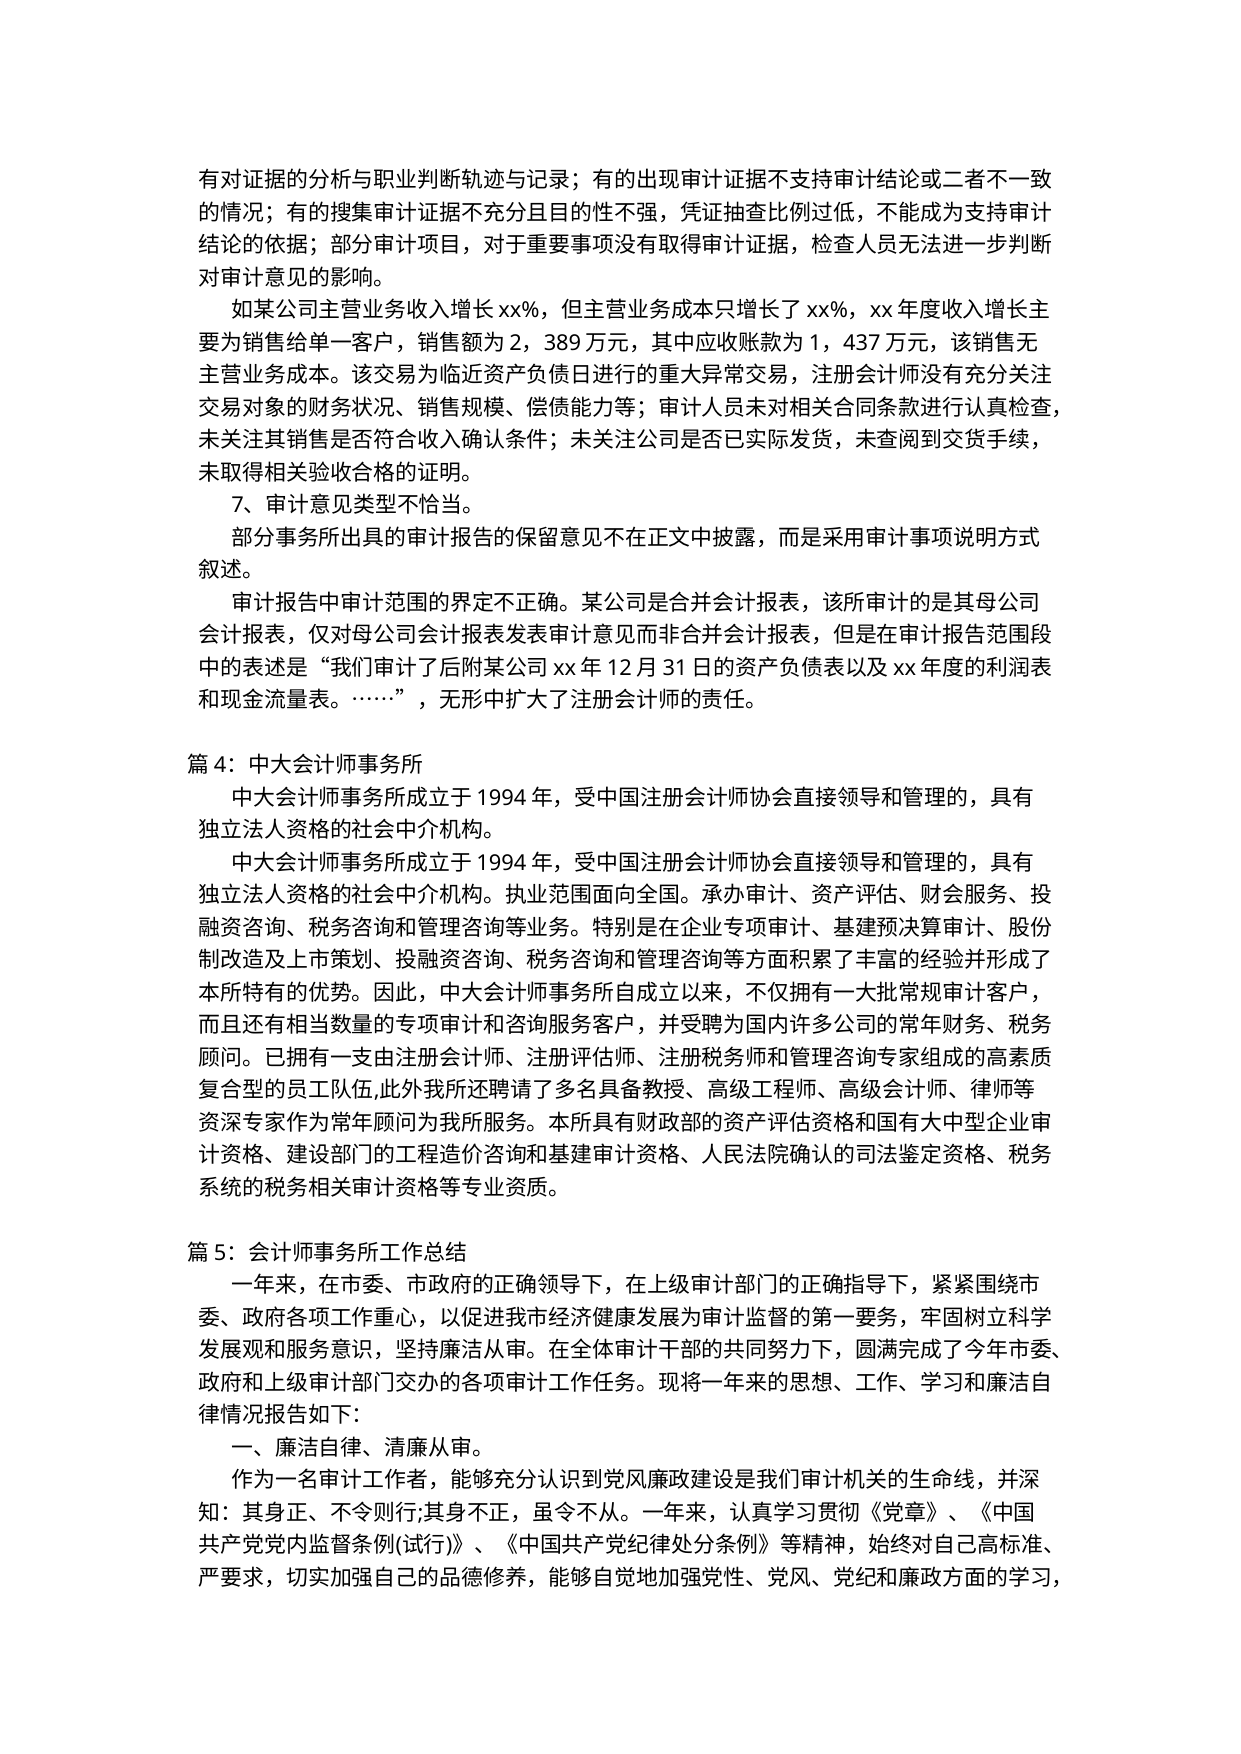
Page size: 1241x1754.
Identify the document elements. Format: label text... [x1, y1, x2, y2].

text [187, 1234, 1053, 1592]
text 篇4：中大会计师事务所 中大会计师事务所成立于1994年，受中国注册会计师协会直接领导和管理的，具有独立法人资格的社会中介机构。 中大会计师事务所成立于1994年，受中国注册会计师协会直接领导和管理的，具有独立法人资格的社会中介机构。执业范围面向全国。承办审计、资产评估、财会服务、投融资咨询、税务咨询和管理咨询等业务。特别是在企业专项审计、基建预决算审计、股份制改造及上市策划、投融资咨询、税务咨询和管理咨询等方面积累了丰富的经验并形成了本所特有的优势。因此，中大会计师事务所自成立以来，不仅拥有一大批常规审计客户，而且还有相当数量的专项审计和咨询服务客户，并受聘为国内许多公司的常年财务、税务顾问。已拥有一支由注册会计师、注册评估师、注册税务师和管理咨询专家组成的高素质复合型的员工队伍,此外我所还聘请了多名具备教授、高级工程师、高级会计师、律师等资深专家作为常年顾问为我所服务。本所具有财政部的资产评估资格和国有大中型企业审计资格、建设部门的工程造价咨询和基建审计资格、人民法院确认的司法鉴定资格、税务系统的税务相关审计资格等专业资质。 [187, 747, 1053, 1234]
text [187, 162, 1053, 714]
